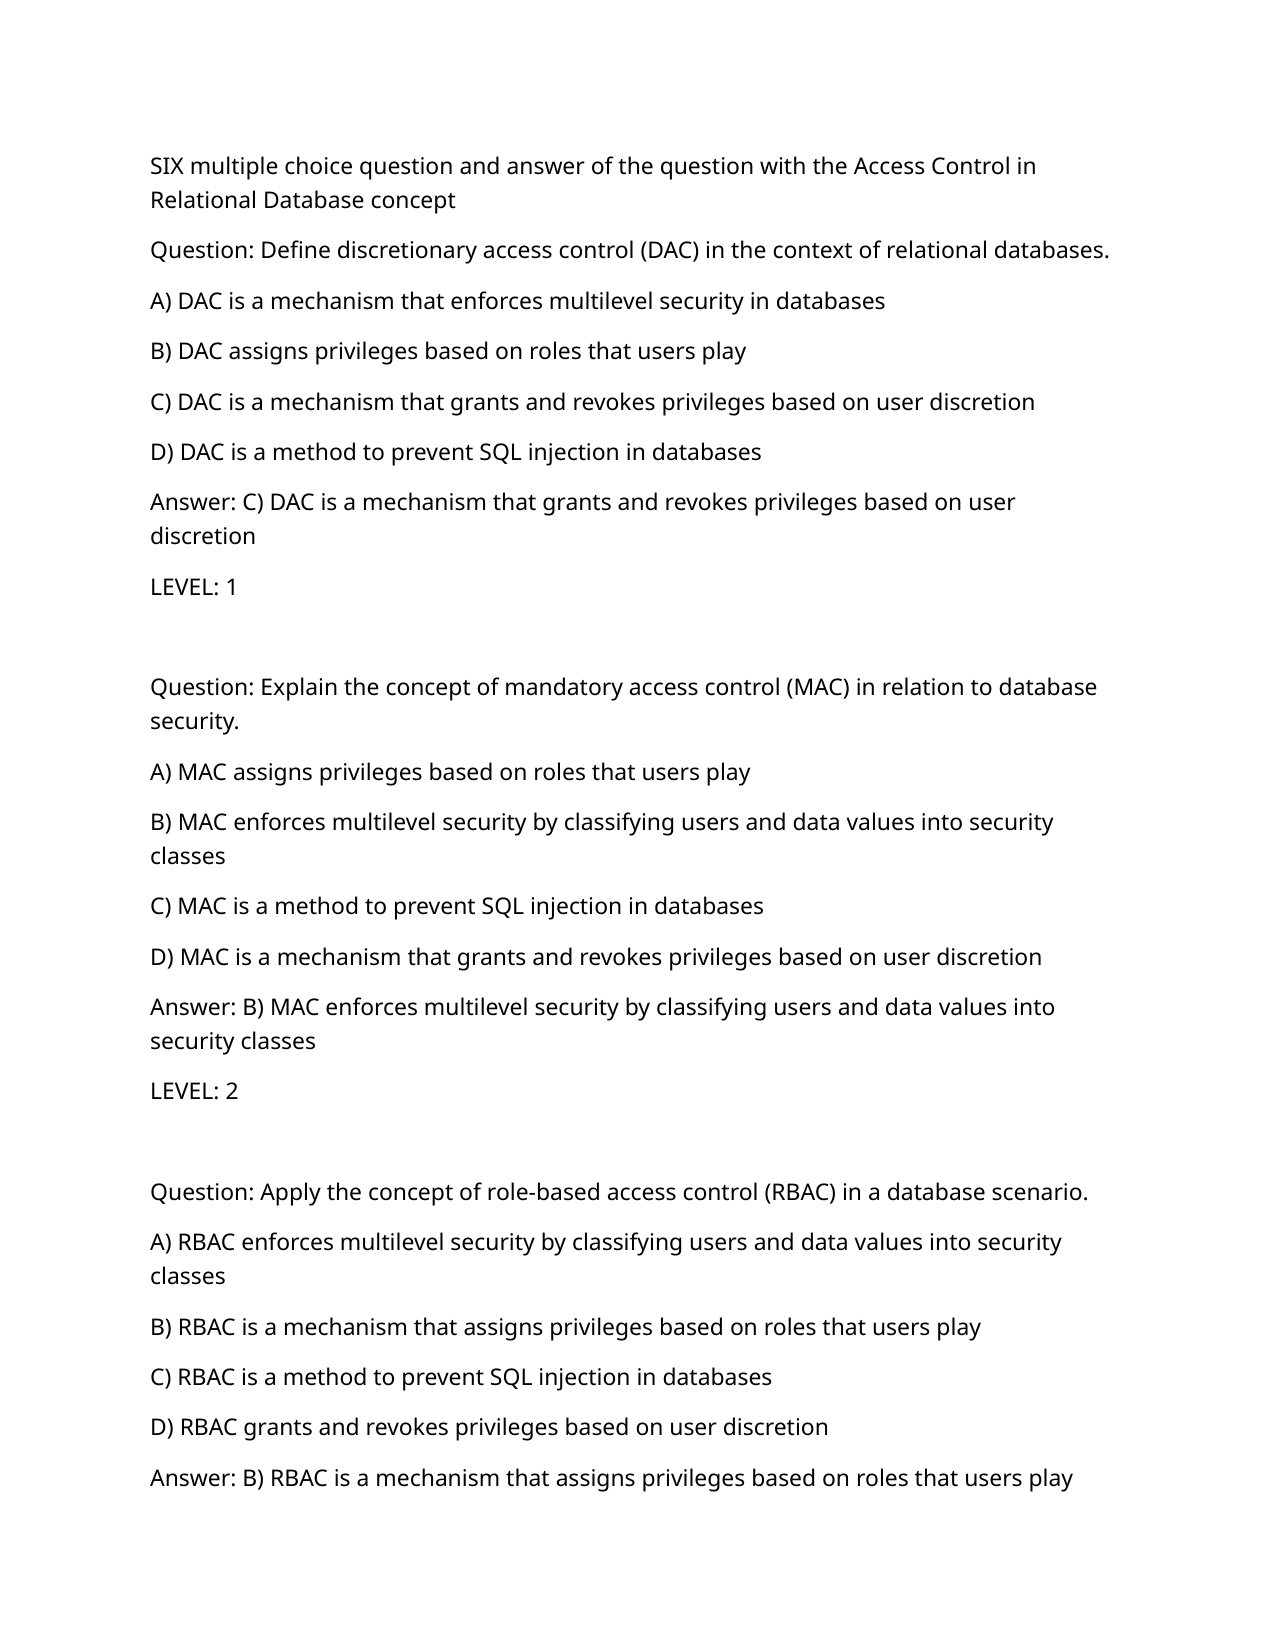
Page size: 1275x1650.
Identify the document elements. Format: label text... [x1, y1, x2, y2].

text C) MAC is a method to prevent SQL injection in databases [150, 890, 1125, 921]
text B) RBAC is a mechanism that assigns privileges based on roles that users play [150, 1310, 1125, 1342]
text SIX multiple choice question and answer of the question with the Access Control in Relational Database concept [150, 150, 1125, 215]
text C) RBAC is a method to prevent SQL injection in databases [150, 1361, 1125, 1392]
text Answer: C) DAC is a mechanism that grants and revokes privileges based on user discretion [150, 486, 1125, 551]
text D) RBAC grants and revokes privileges based on user discretion [150, 1411, 1125, 1442]
text D) MAC is a mechanism that grants and revokes privileges based on user discretion [150, 940, 1125, 972]
text LEVEL: 1 [150, 570, 1125, 602]
text Question: Explain the concept of mandatory access control (MAC) in relation to database security. [150, 671, 1125, 736]
text D) DAC is a method to prevent SQL injection in databases [150, 436, 1125, 467]
text Answer: B) RBAC is a mechanism that assigns privileges based on roles that users play [150, 1462, 1125, 1493]
text B) MAC enforces multilevel security by classifying users and data values into security classes [150, 806, 1125, 871]
text A) RBAC enforces multilevel security by classifying users and data values into security classes [150, 1226, 1125, 1291]
text A) DAC is a mechanism that enforces multilevel security in databases [150, 284, 1125, 316]
text C) DAC is a mechanism that grants and revokes privileges based on user discretion [150, 385, 1125, 417]
text Question: Apply the concept of role-based access control (RBAC) in a database scenario. [150, 1176, 1125, 1207]
text A) MAC assigns privileges based on roles that users play [150, 755, 1125, 787]
text B) DAC assigns privileges based on roles that users play [150, 335, 1125, 366]
text Question: Define discretionary access control (DAC) in the context of relational databases. [150, 234, 1125, 265]
text LEVEL: 2 [150, 1075, 1125, 1106]
text Answer: B) MAC enforces multilevel security by classifying users and data values into security classes [150, 991, 1125, 1056]
